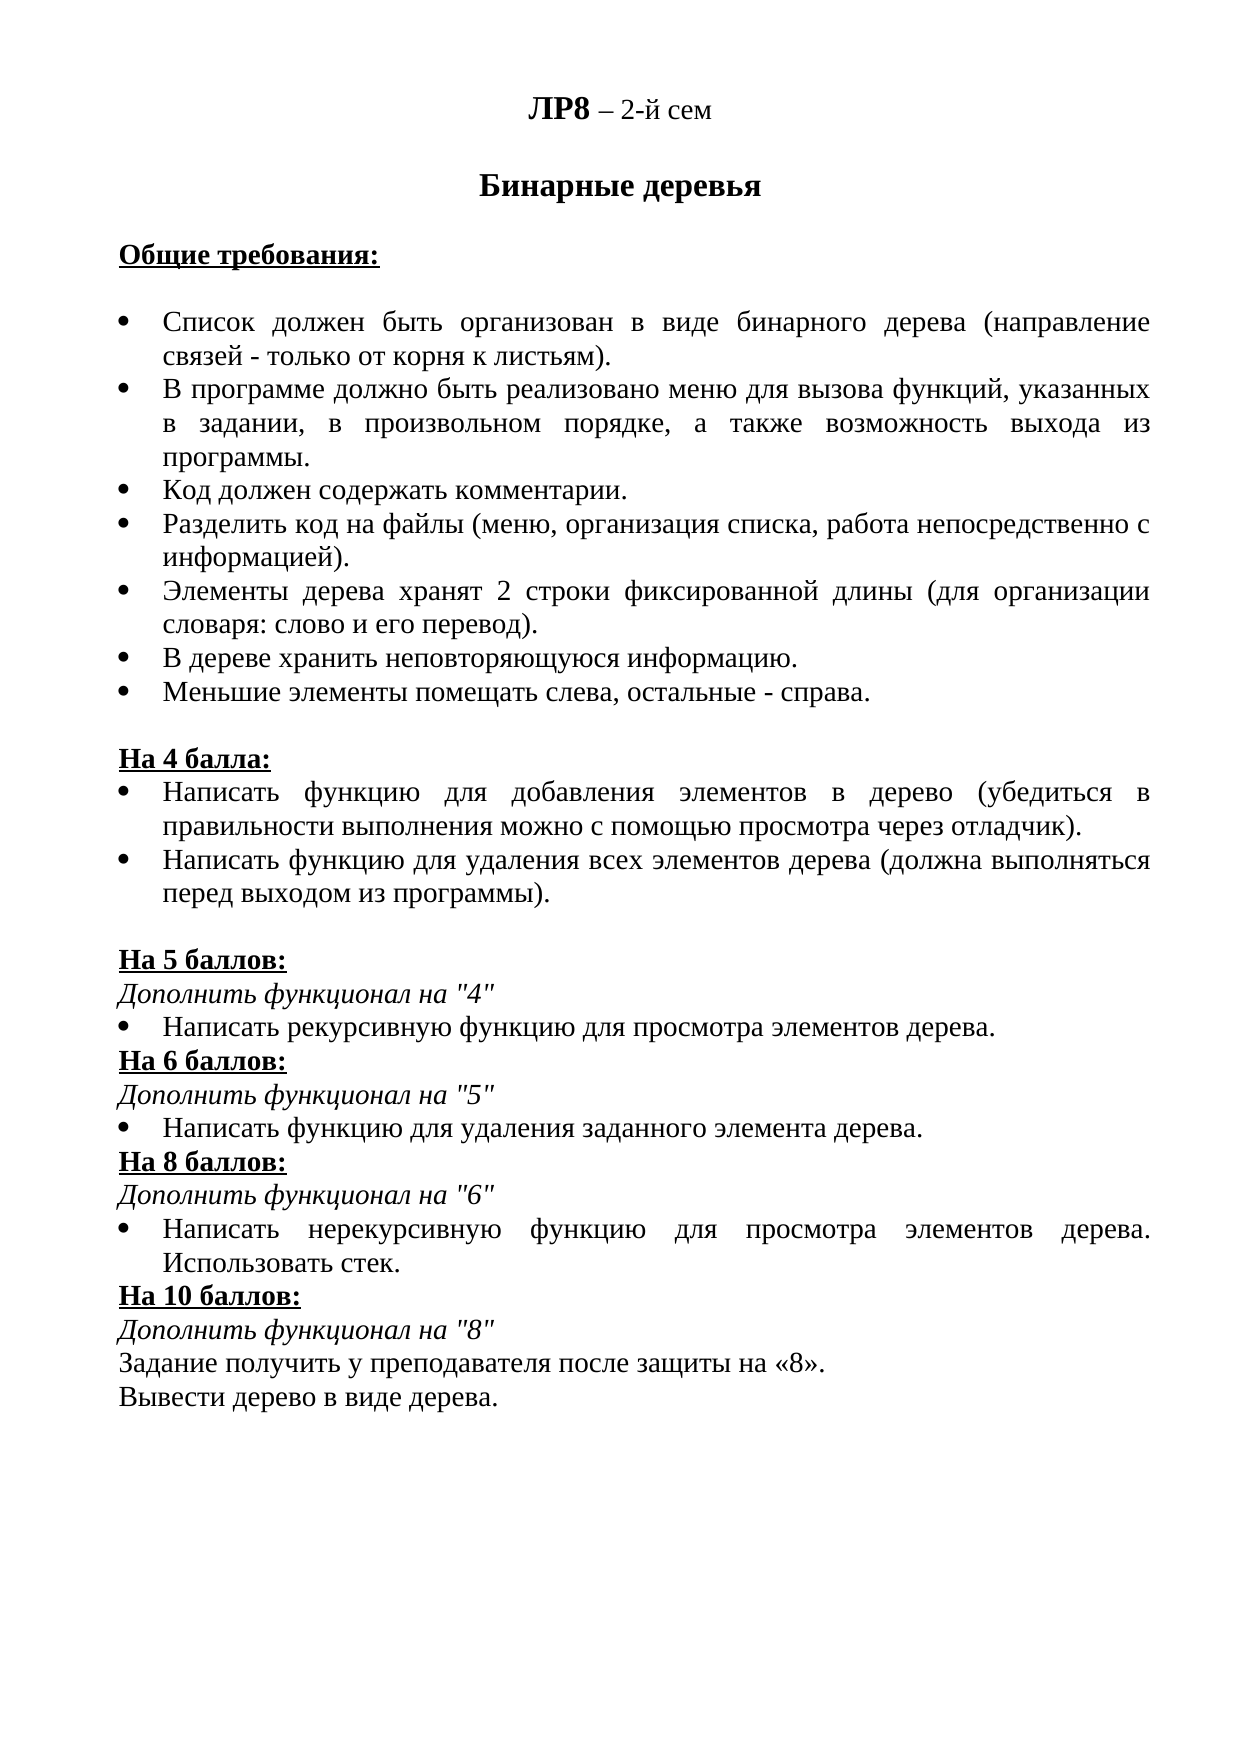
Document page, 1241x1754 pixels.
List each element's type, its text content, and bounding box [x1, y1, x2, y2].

text На 5 баллов: [118, 942, 1152, 976]
list Написать функцию для удаления заданного элемента дерева. [118, 1110, 1152, 1144]
list Элементы дерева хранят 2 строки фиксированной длины (для организации словаря: слово и его перевод). [118, 573, 1152, 640]
text Дополнить функционал на "8" [118, 1312, 1152, 1345]
text На 4 балла: [118, 741, 1152, 774]
text Вывести дерево в виде дерева. [118, 1379, 1152, 1412]
text Дополнить функционал на "5" [118, 1077, 1152, 1110]
list Меньшие элементы помещать слева, остальные - справа. [118, 674, 1152, 707]
list Написать функцию для добавления элементов в дерево (убедиться в правильности выполнения можно с помощью просмотра через отладчик). [118, 774, 1152, 842]
text Общие требования: [118, 237, 1152, 271]
list Список должен быть организован в виде бинарного дерева (направление связей - только от корня к листьям). [118, 304, 1152, 371]
list В дереве хранить неповторяющуюся информацию. [118, 640, 1152, 674]
list Код должен содержать комментарии. [118, 472, 1152, 506]
list Разделить код на файлы (меню, организация списка, работа непосредственно с информацией). [118, 506, 1152, 573]
list Написать нерекурсивную функцию для просмотра элементов дерева. Использовать стек. [118, 1211, 1152, 1278]
text Дополнить функционал на "4" [118, 976, 1152, 1009]
list Написать функцию для удаления всех элементов дерева (должна выполняться перед выходом из программы). [118, 842, 1152, 909]
text Задание получить у преподавателя после защиты на «8». [118, 1345, 1152, 1379]
text Дополнить функционал на "6" [118, 1177, 1152, 1211]
list Написать рекурсивную функцию для просмотра элементов дерева. [118, 1009, 1152, 1043]
text На 10 баллов: [118, 1278, 1152, 1312]
text Бинарные деревья [89, 165, 1152, 204]
text На 8 баллов: [118, 1144, 1152, 1177]
text ЛР8 – 2-й сем [89, 89, 1152, 127]
list В программе должно быть реализовано меню для вызова функций, указанных в задании, в произвольном порядке, а также возможность выхода из программы. [118, 371, 1152, 472]
text На 6 баллов: [118, 1043, 1152, 1077]
